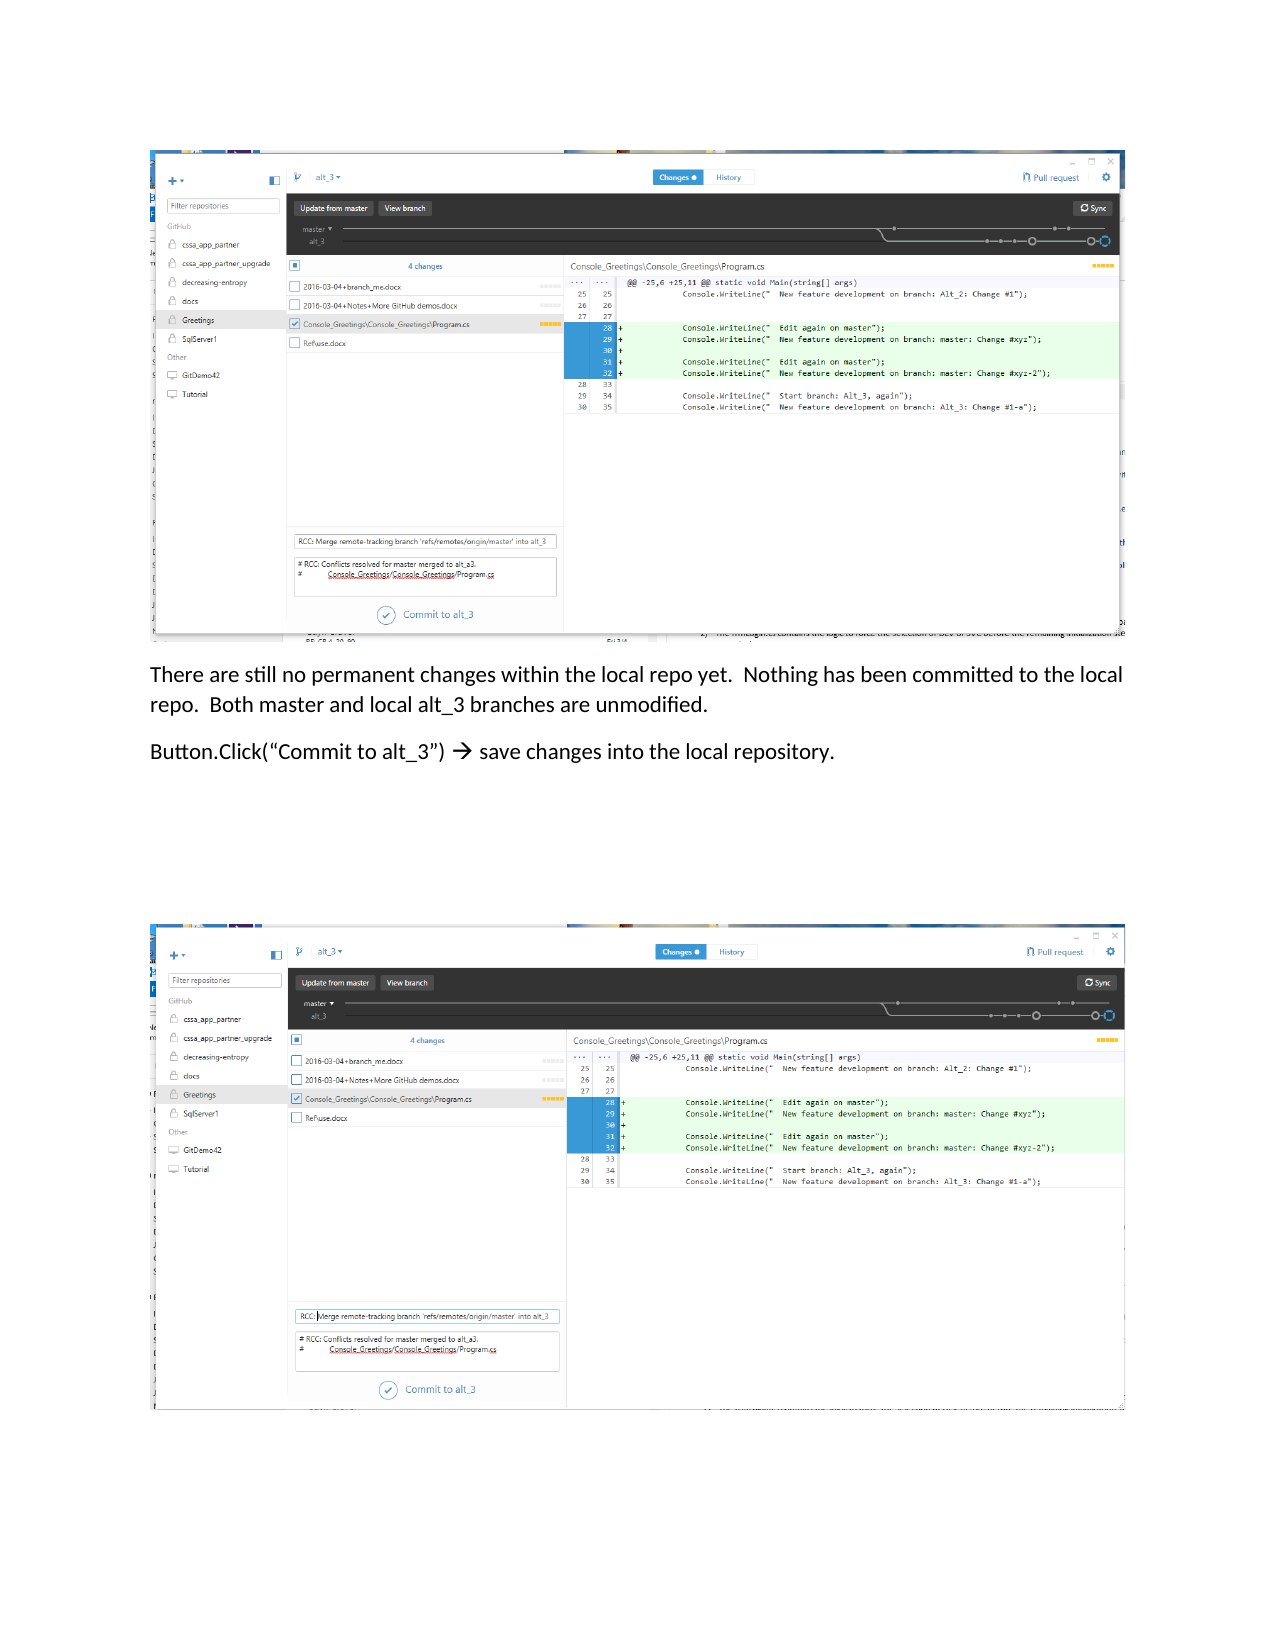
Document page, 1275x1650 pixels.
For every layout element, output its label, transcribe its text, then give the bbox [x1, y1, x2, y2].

text There are still no permanent changes within the local repo yet. Nothing has been committed to the local repo. Both master and local alt_3 branches are unmodified. [150, 660, 1125, 718]
picture [150, 150, 1125, 642]
picture [150, 924, 1125, 1410]
text Button.Click(“Commit to alt_3”) save changes into the local repository. [150, 737, 1125, 765]
